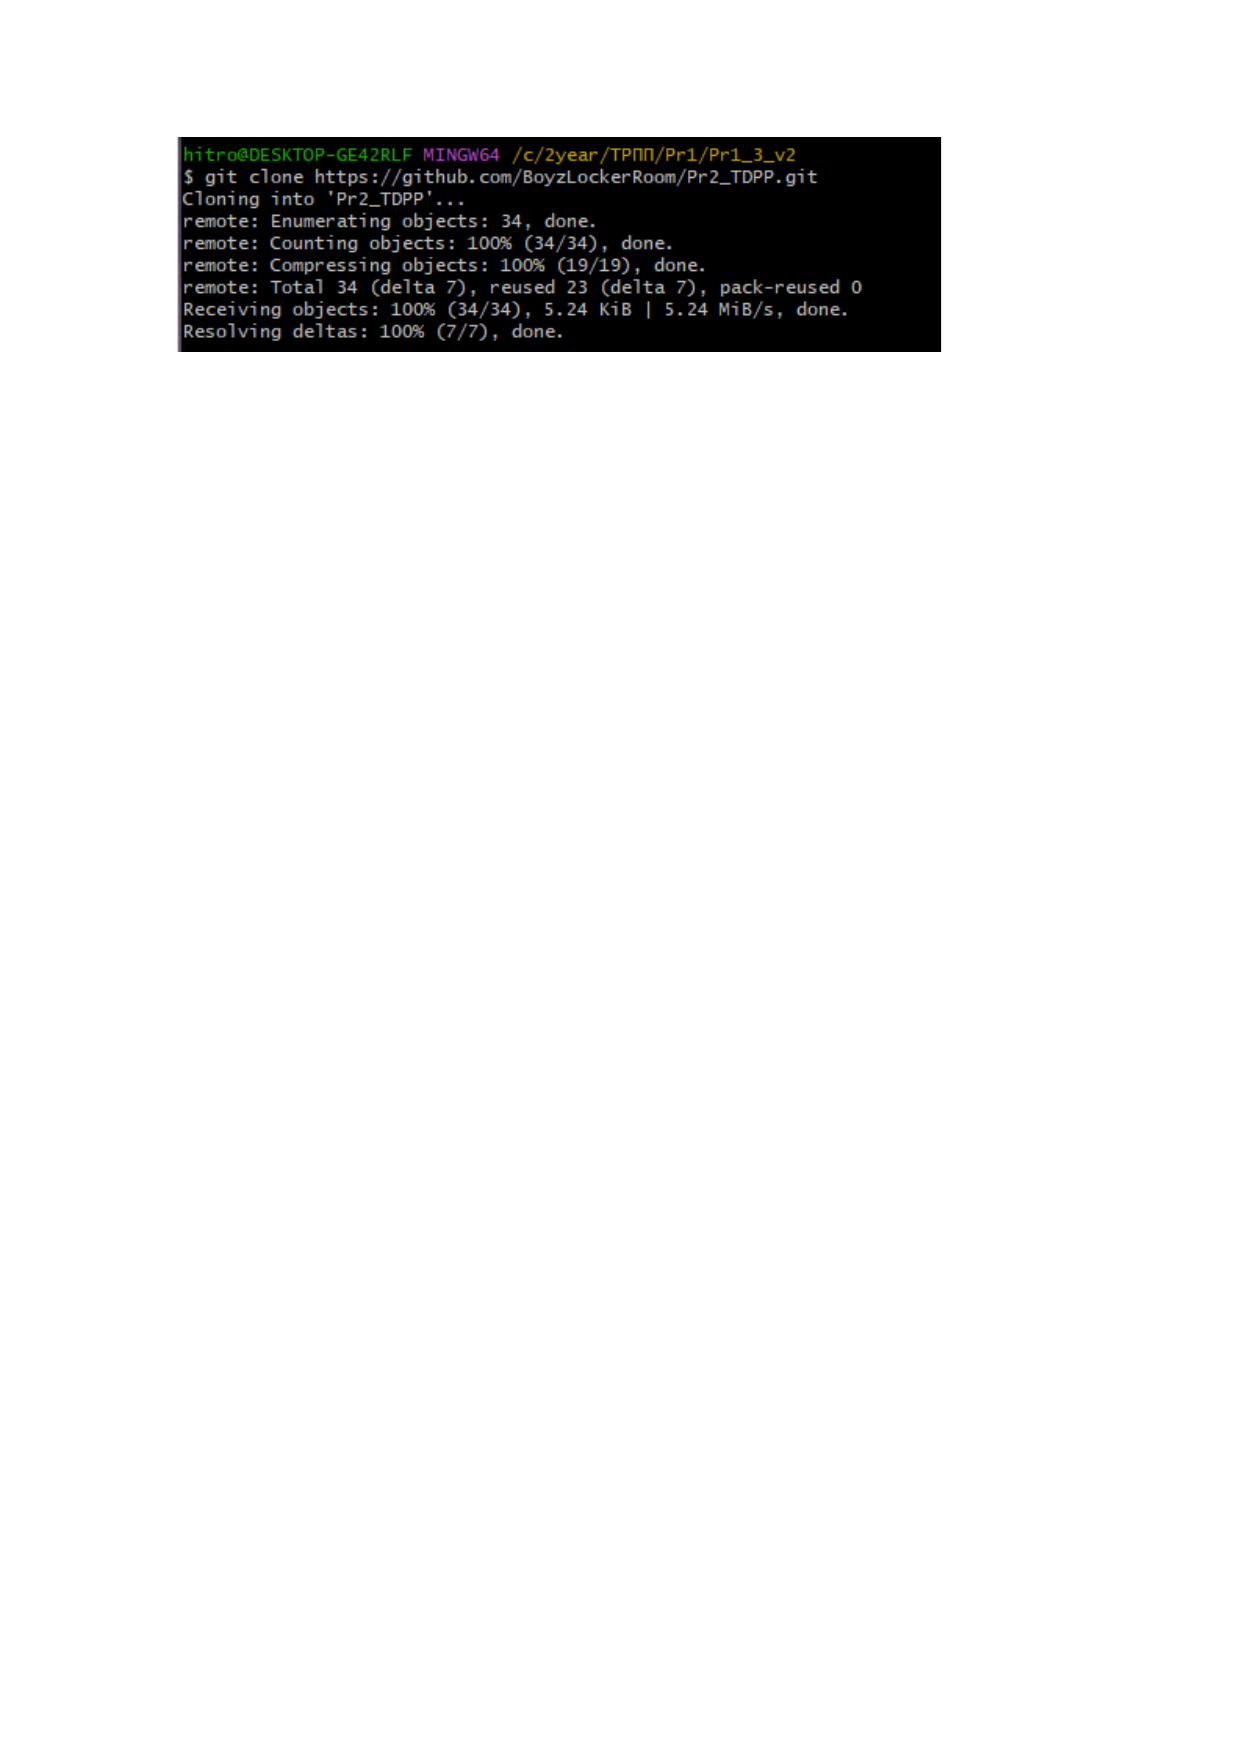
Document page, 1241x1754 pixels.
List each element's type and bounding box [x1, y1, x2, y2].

picture [177, 137, 942, 352]
